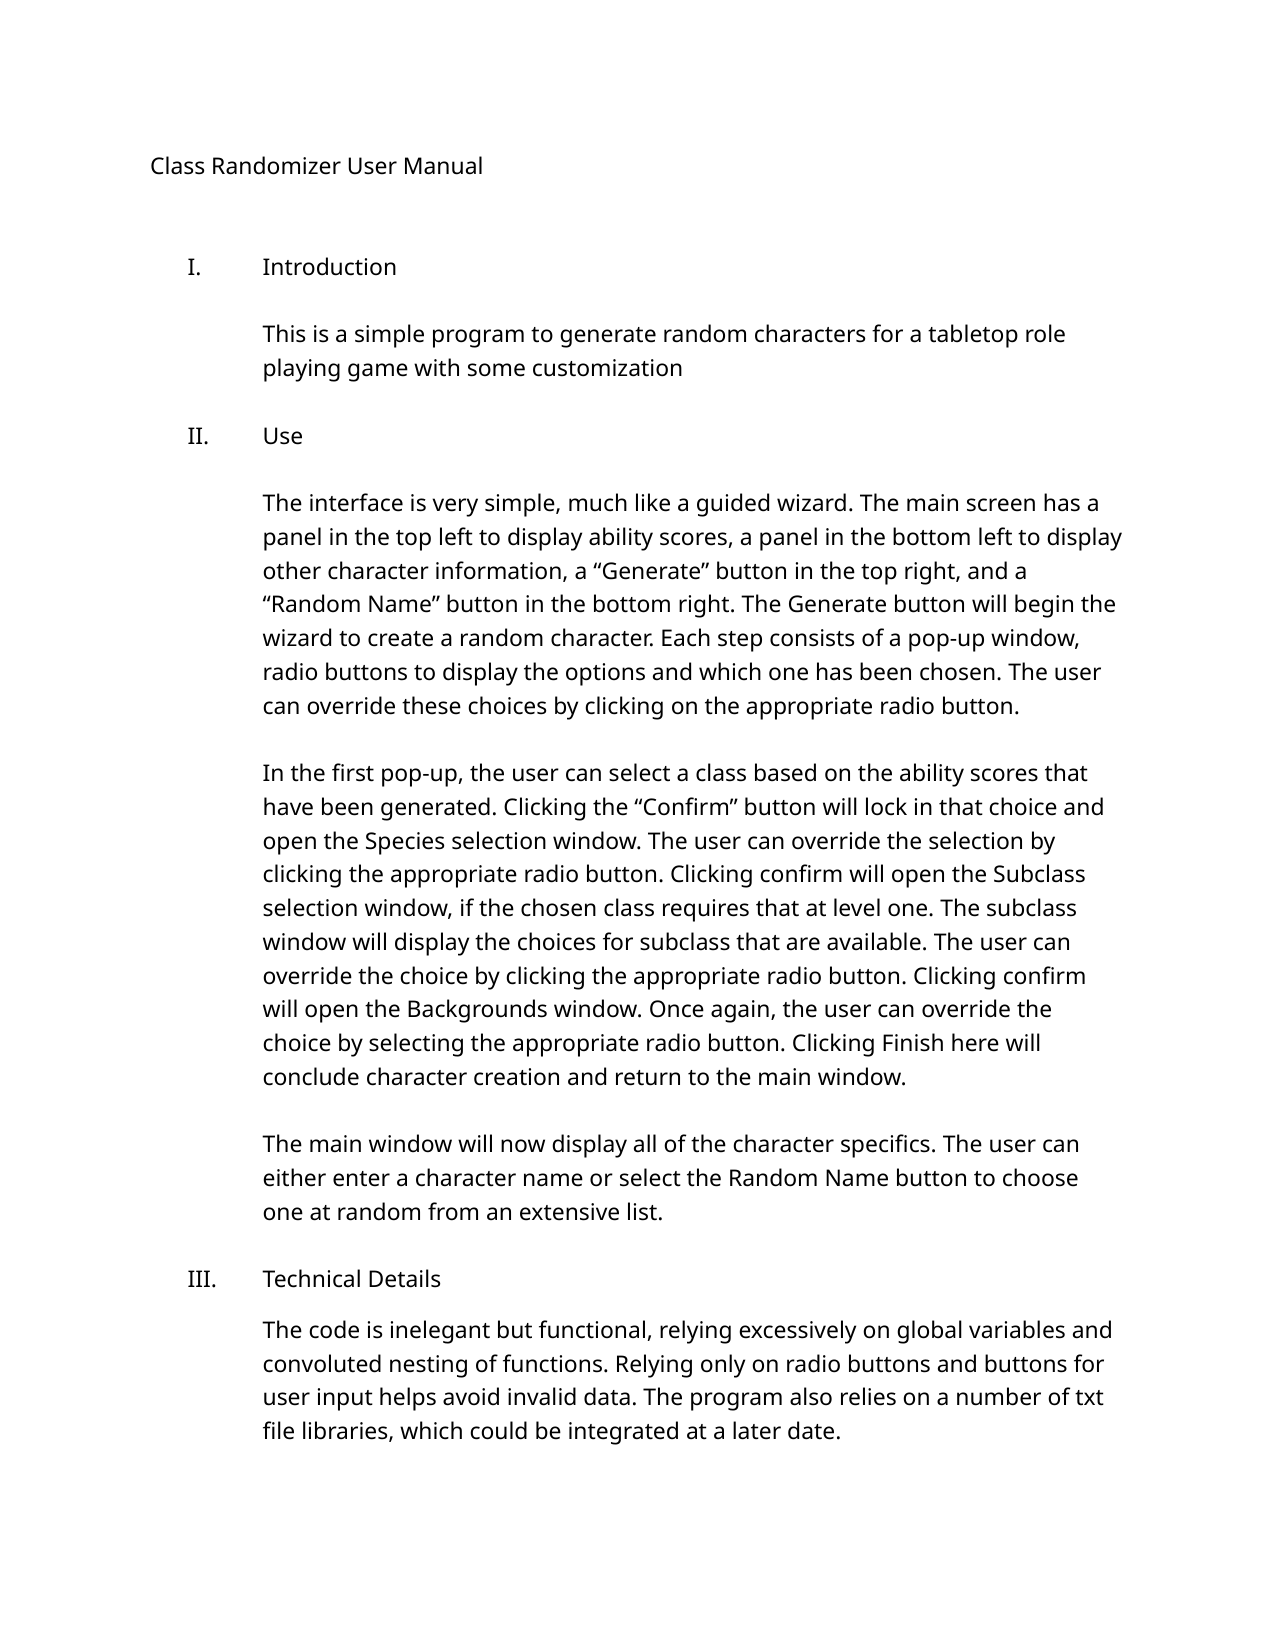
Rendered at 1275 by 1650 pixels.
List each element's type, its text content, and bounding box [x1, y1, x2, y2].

list Technical Details [187, 1263, 1125, 1294]
list The main window will now display all of the character specifics. The user can either enter a character name or select the Random Name button to choose one at random from an extensive list. [262, 1128, 1125, 1227]
list The interface is very simple, much like a guided wizard. The main screen has a panel in the top left to display ability scores, a panel in the bottom left to display other character information, a “Generate” button in the top right, and a “Random Name” button in the bottom right. The Generate button will begin the wizard to create a random character. Each step consists of a pop-up window, radio buttons to display the options and which one has been chosen. The user can override these choices by clicking on the appropriate radio button. [262, 487, 1125, 721]
text Class Randomizer User Manual [150, 150, 1125, 181]
list In the first pop-up, the user can select a class based on the ability scores that have been generated. Clicking the “Confirm” button will lock in that choice and open the Species selection window. The user can override the selection by clicking the appropriate radio button. Clicking confirm will open the Subclass selection window, if the chosen class requires that at level one. The subclass window will display the choices for subclass that are available. The user can override the choice by clicking the appropriate radio button. Clicking confirm will open the Backgrounds window. Once again, the user can override the choice by selecting the appropriate radio button. Clicking Finish here will conclude character creation and return to the main window. [262, 757, 1125, 1092]
list This is a simple program to generate random characters for a tabletop role playing game with some customization [262, 318, 1125, 383]
list Use [187, 419, 1125, 451]
list Introduction [187, 251, 1125, 282]
text The code is inelegant but functional, relying excessively on global variables and convoluted nesting of functions. Relying only on radio buttons and buttons for user input helps avoid invalid data. The program also relies on a number of txt file libraries, which could be integrated at a later date. [262, 1314, 1125, 1446]
